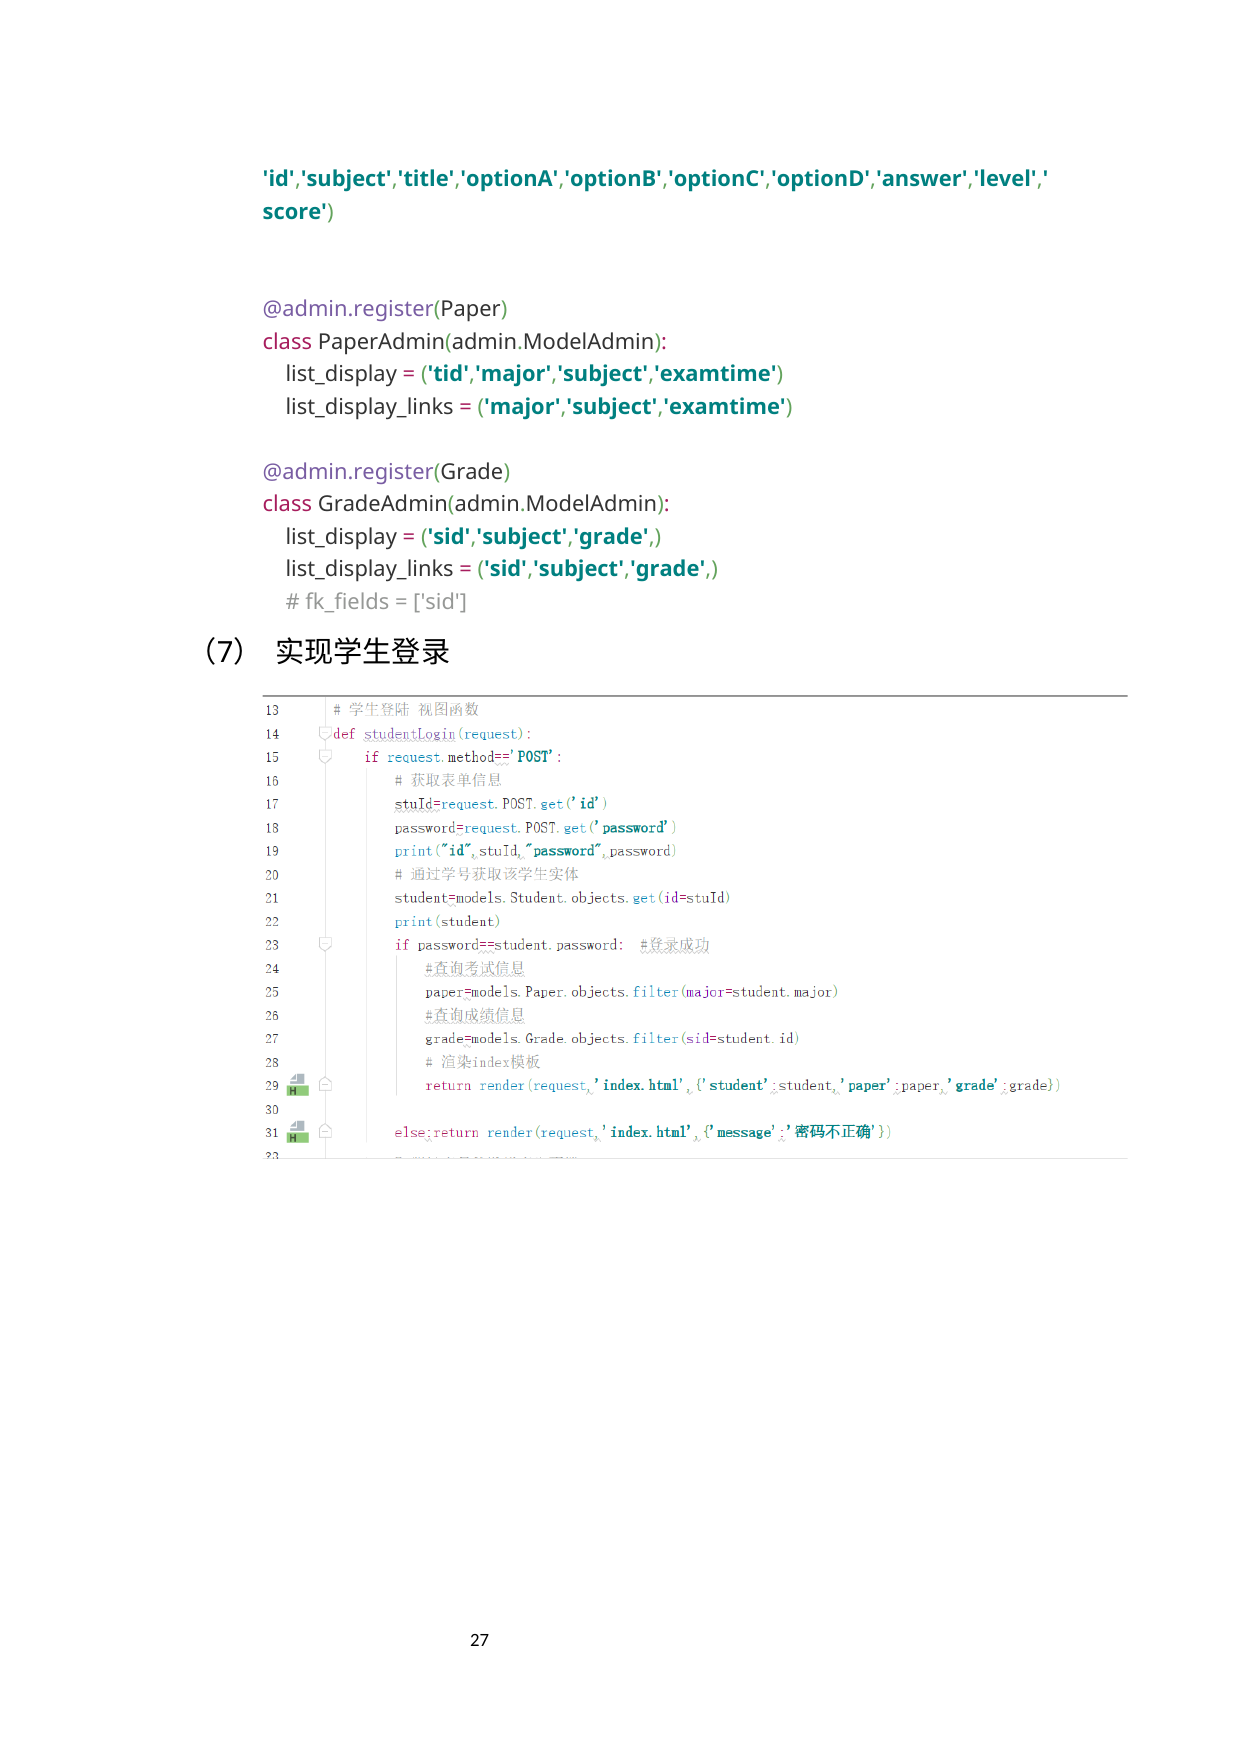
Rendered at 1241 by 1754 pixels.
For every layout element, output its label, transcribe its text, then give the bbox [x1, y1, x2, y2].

list 实现学生登录 [187, 617, 1053, 682]
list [262, 162, 1053, 617]
picture [262, 692, 1128, 1160]
